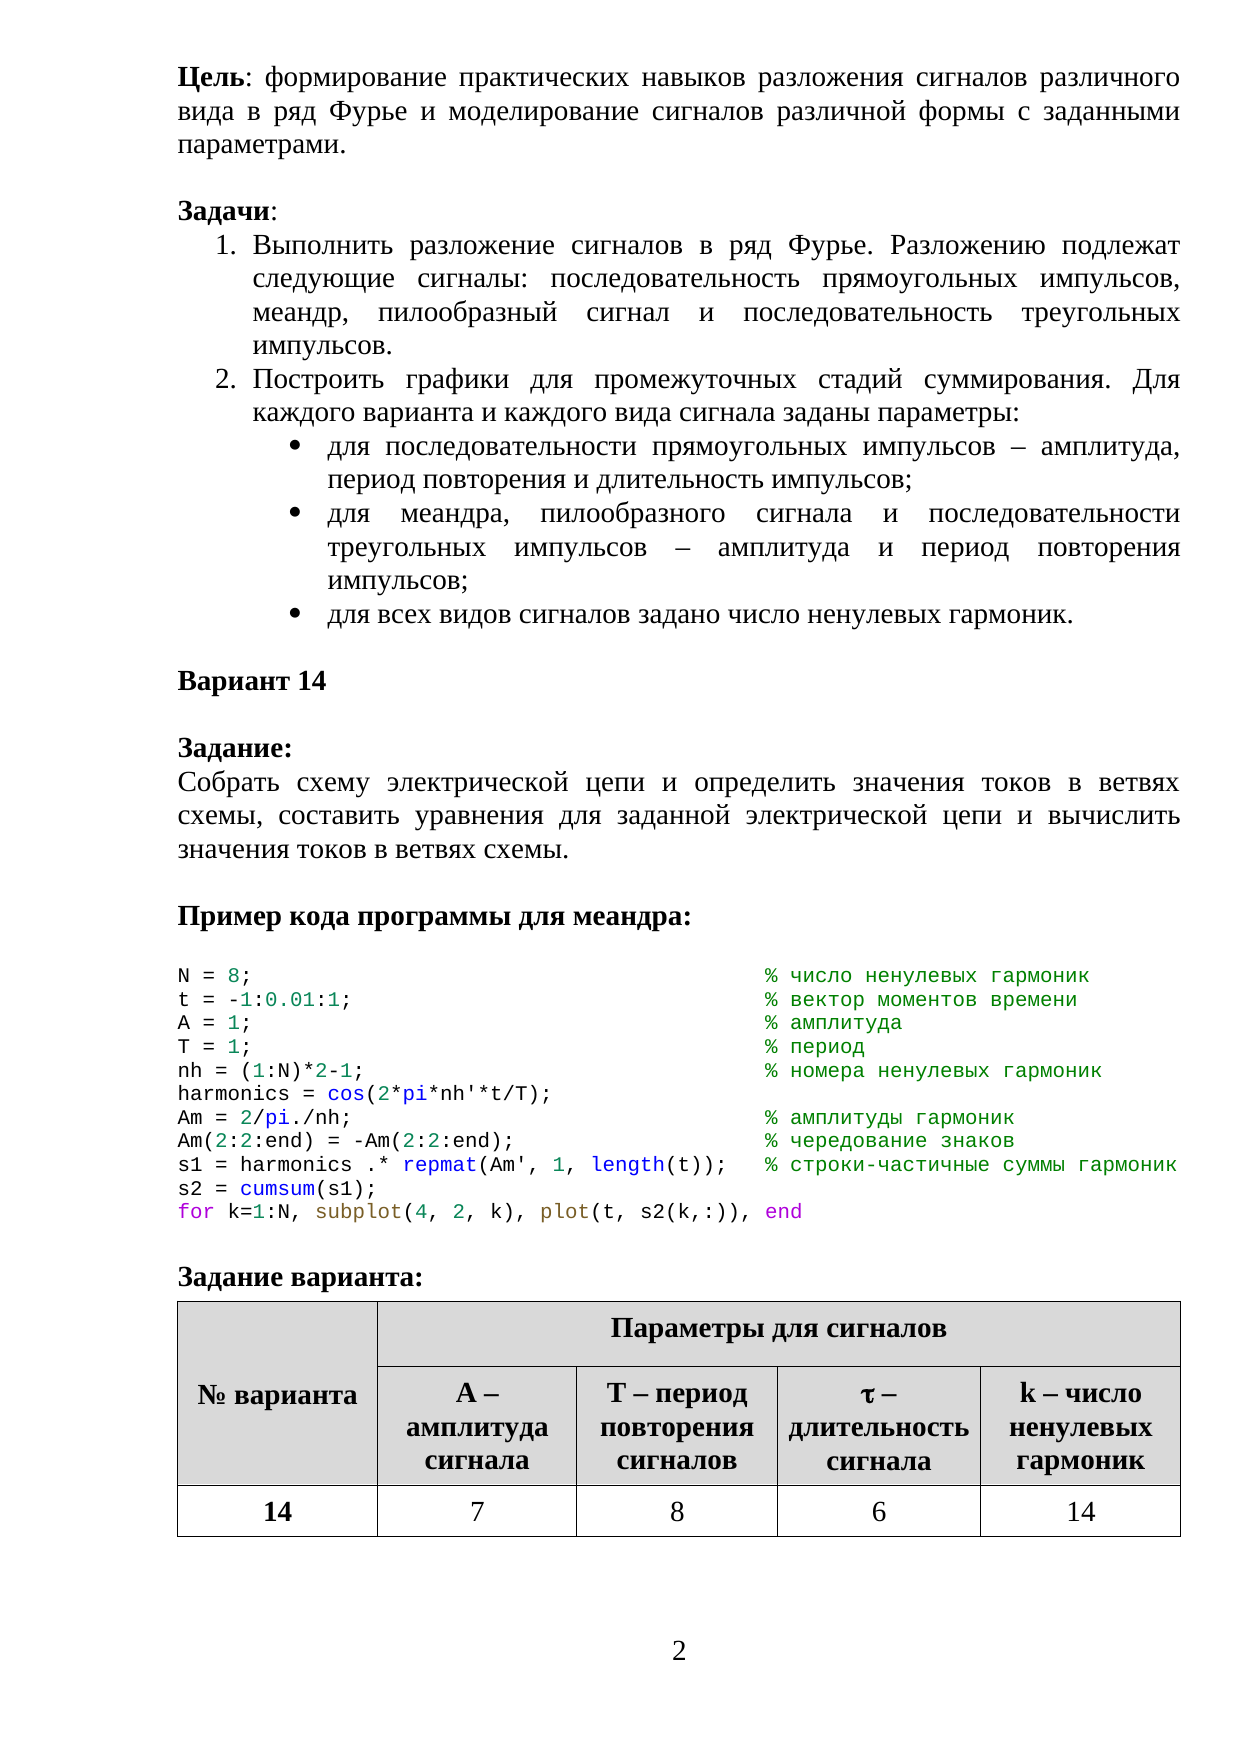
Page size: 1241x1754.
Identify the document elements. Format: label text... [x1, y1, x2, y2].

table_cell T – период повторения сигналов [577, 1367, 777, 1484]
list Выполнить разложение сигналов в ряд Фурье. Разложению подлежат следующие сигналы: последовательность прямоугольных импульсов, меандр, пилообразный сигнал и последовательность треугольных импульсов. [215, 227, 1181, 361]
text Пример кода программы для меандра: [177, 898, 1181, 931]
table_cell 6 [778, 1486, 980, 1536]
table_cell 14 [981, 1486, 1180, 1536]
text Am = 2/pi./nh; % амплитуды гармоник [177, 1107, 1181, 1131]
list для всех видов сигналов задано число ненулевых гармоник. [290, 596, 1181, 629]
text T = 1; % период [177, 1036, 1181, 1059]
table_header № варианта [178, 1302, 377, 1484]
text harmonics = cos(2*pi*nh'*t/T); [177, 1083, 1181, 1107]
text Собрать схему электрической цепи и определить значения токов в ветвях схемы, составить уравнения для заданной электрической цепи и вычислить значения токов в ветвях схемы. [177, 764, 1181, 864]
table_cell k – число ненулевых гармоник [981, 1367, 1180, 1484]
table_cell A – амплитуда сигнала [378, 1367, 576, 1484]
list Цель: формирование практических навыков разложения сигналов различного вида в ряд Фурье и моделирование сигналов различной формы с заданными параметрами. [177, 59, 1181, 160]
table_cell 14 [178, 1486, 377, 1536]
text t = -1:0.01:1; % вектор моментов времени [177, 989, 1181, 1012]
text A = 1; % амплитуда [177, 1012, 1181, 1036]
list для последовательности прямоугольных импульсов – амплитуда, период повторения и длительность импульсов; [290, 428, 1181, 495]
table_header Параметры для сигналов [378, 1302, 1180, 1366]
text s2 = cumsum(s1); [177, 1178, 1181, 1201]
text Am(2:2:end) = -Am(2:2:end); % чередование знаков [177, 1131, 1181, 1154]
text nh = (1:N)*2-1; % номера ненулевых гармоник [177, 1059, 1181, 1083]
table_cell – длительность сигнала [778, 1367, 980, 1484]
table_cell 8 [577, 1486, 777, 1536]
text s1 = harmonics .* repmat(Am', 1, length(t)); % строки-частичные суммы гармоник [177, 1154, 1181, 1178]
text N = 8; % число ненулевых гармоник [177, 965, 1181, 989]
text Задание: [177, 730, 1181, 764]
text Вариант 14 [177, 663, 1181, 697]
list Построить графики для промежуточных стадий суммирования. Для каждого варианта и каждого вида сигнала заданы параметры: [215, 361, 1181, 428]
text Задание варианта: [177, 1259, 1181, 1292]
list для меандра, пилообразного сигнала и последовательности треугольных импульсов – амплитуда и период повторения импульсов; [290, 495, 1181, 596]
table_cell 7 [378, 1486, 576, 1536]
list Задачи: [177, 193, 1181, 227]
text for k=1:N, subplot(4, 2, k), plot(t, s2(k,:)), end [177, 1201, 1181, 1225]
